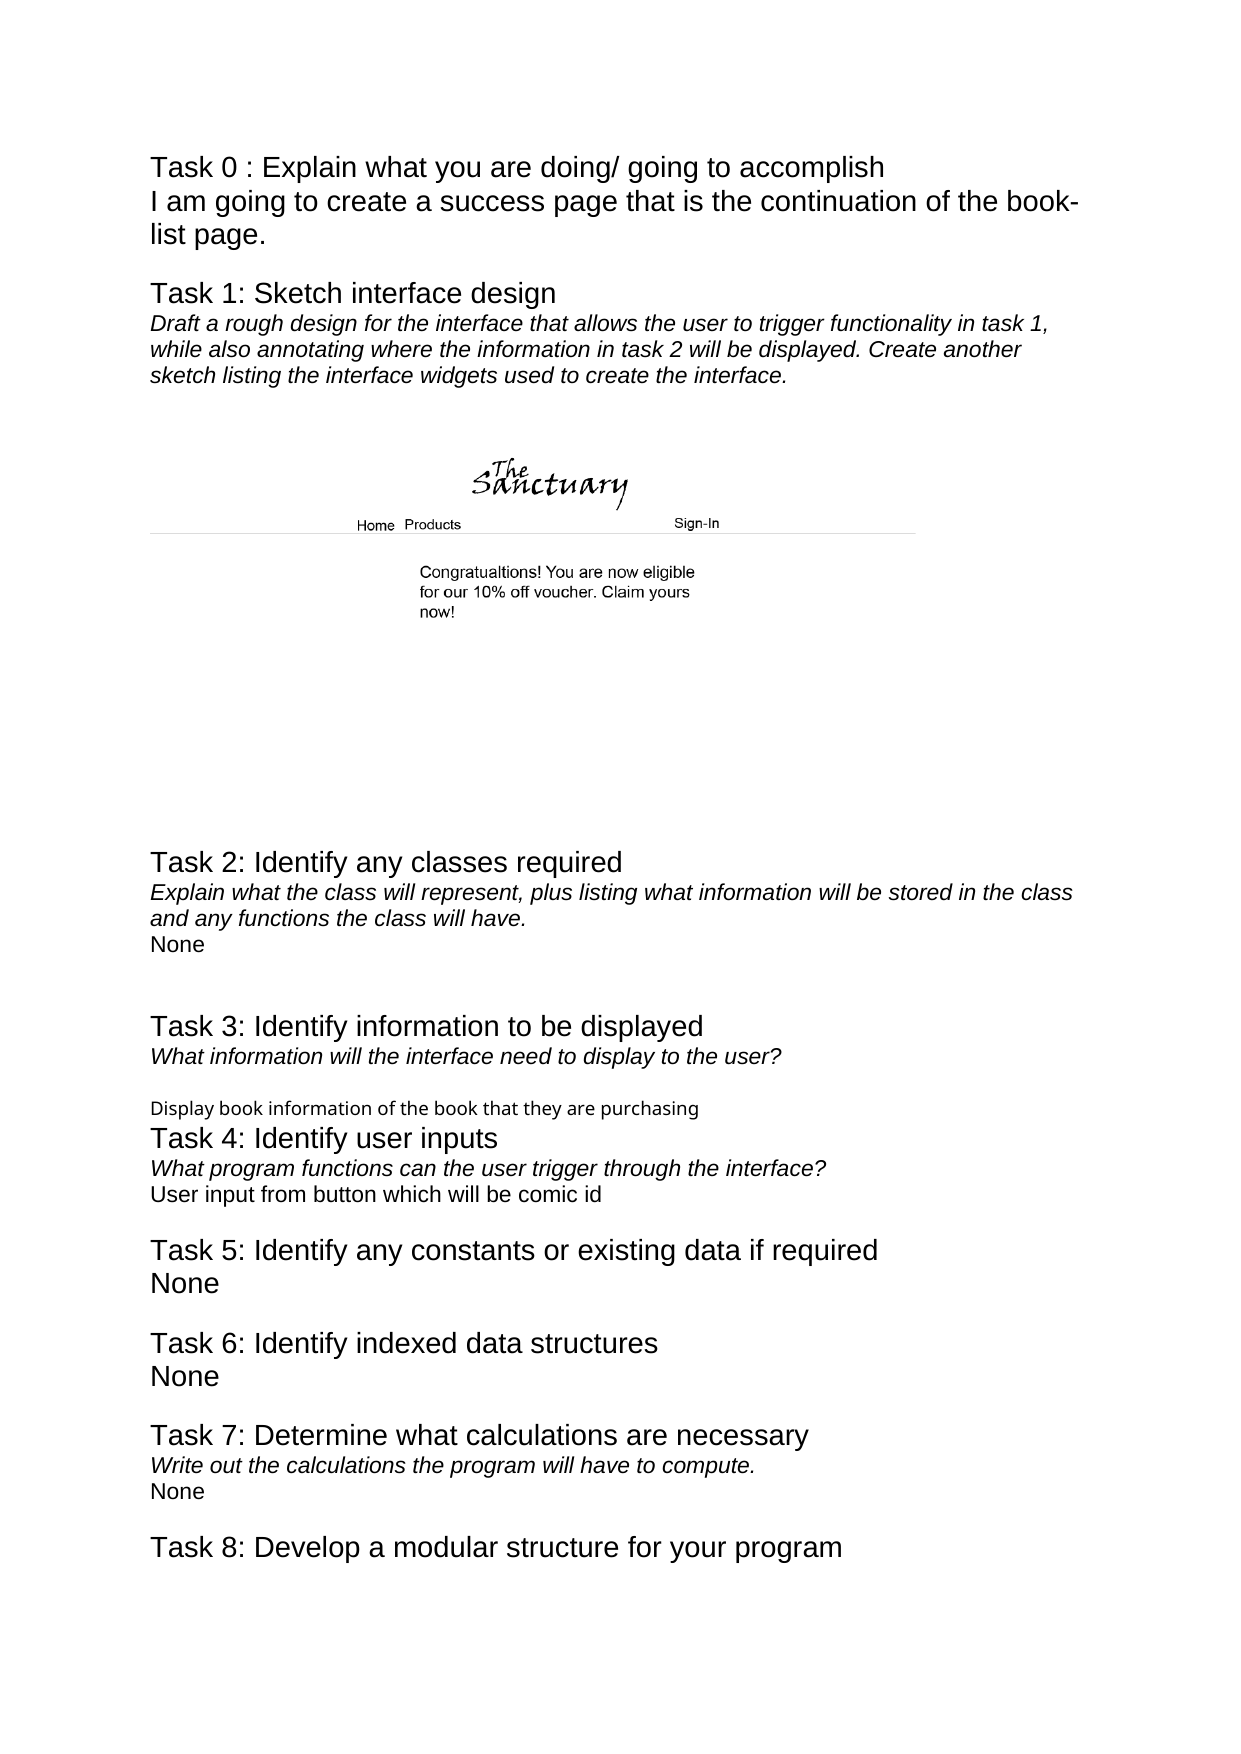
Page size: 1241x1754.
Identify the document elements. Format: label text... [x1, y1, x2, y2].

text User input from button which will be comic id [150, 1181, 1090, 1207]
text Write out the calculations the program will have to compute. [150, 1452, 1090, 1478]
text None [150, 931, 1090, 958]
text None [150, 1359, 1090, 1393]
text Task 2: Identify any classes required [150, 845, 1090, 878]
text Task 5: Identify any constants or existing data if required [150, 1233, 1090, 1267]
text Task 1: Sketch interface design [150, 276, 1090, 310]
text I am going to create a success page that is the continuation of the book-list page. [150, 183, 1090, 251]
text Task 6: Identify indexed data structures [150, 1326, 1090, 1359]
text Task 8: Develop a modular structure for your program [150, 1530, 1090, 1563]
text None [150, 1478, 1090, 1504]
text What information will the interface need to display to the user? [150, 1043, 1090, 1069]
text Draft a rough design for the interface that allows the user to trigger functionality in task 1, while also annotating where the information in task 2 will be displayed. Create another sketch listing the interface widgets used to create the interface. [150, 310, 1090, 389]
text Display book information of the book that they are purchasing [150, 1096, 1090, 1121]
text What program functions can the user trigger through the interface? [150, 1155, 1090, 1181]
picture [150, 415, 916, 845]
text Task 4: Identify user inputs [150, 1121, 1090, 1155]
text Explain what the class will represent, plus listing what information will be stored in the class and any functions the class will have. [150, 878, 1090, 931]
text Task 3: Identify information to be displayed [150, 1009, 1090, 1043]
text Task 7: Determine what calculations are necessary [150, 1418, 1090, 1452]
text None [150, 1267, 1090, 1300]
text Task 0 : Explain what you are doing/ going to accomplish [150, 150, 1090, 183]
